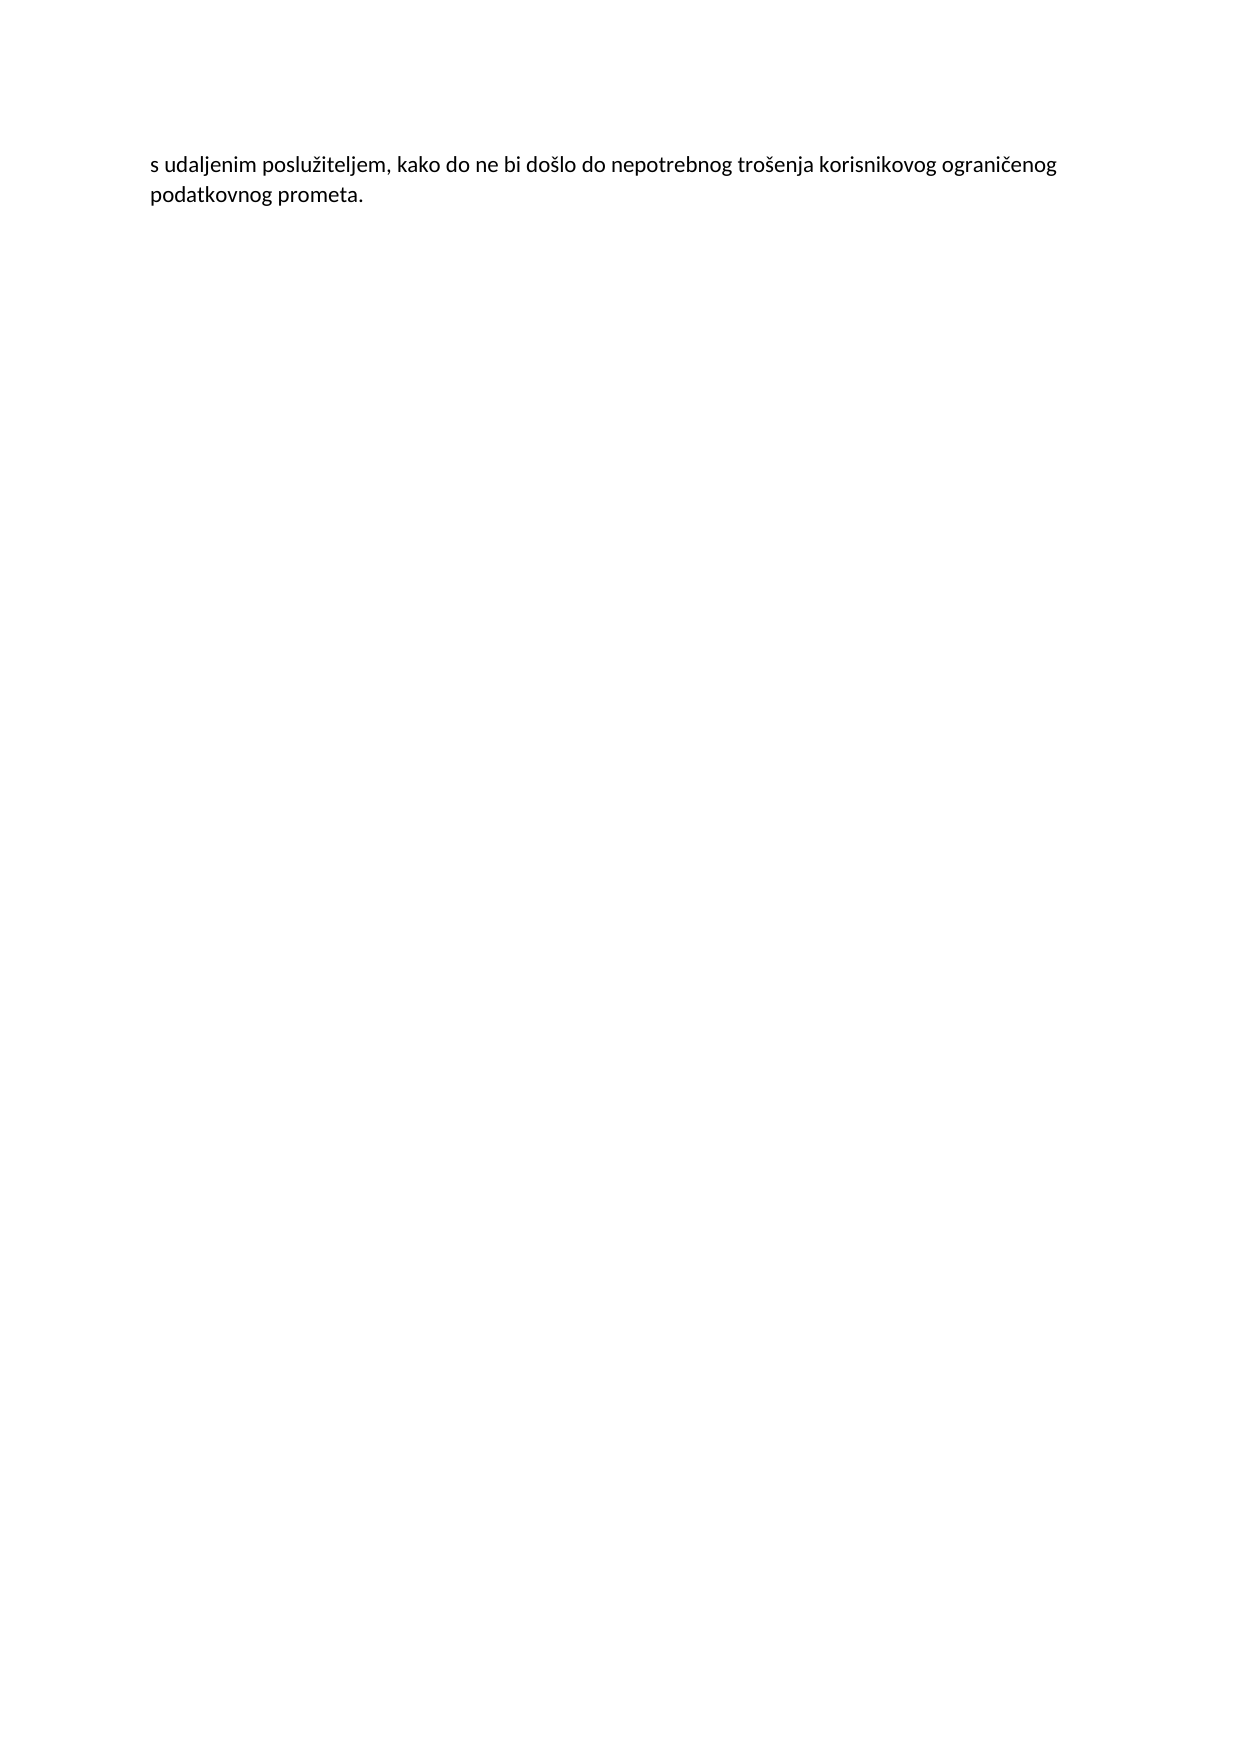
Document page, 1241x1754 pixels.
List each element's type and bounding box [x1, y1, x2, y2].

text [150, 150, 1090, 208]
